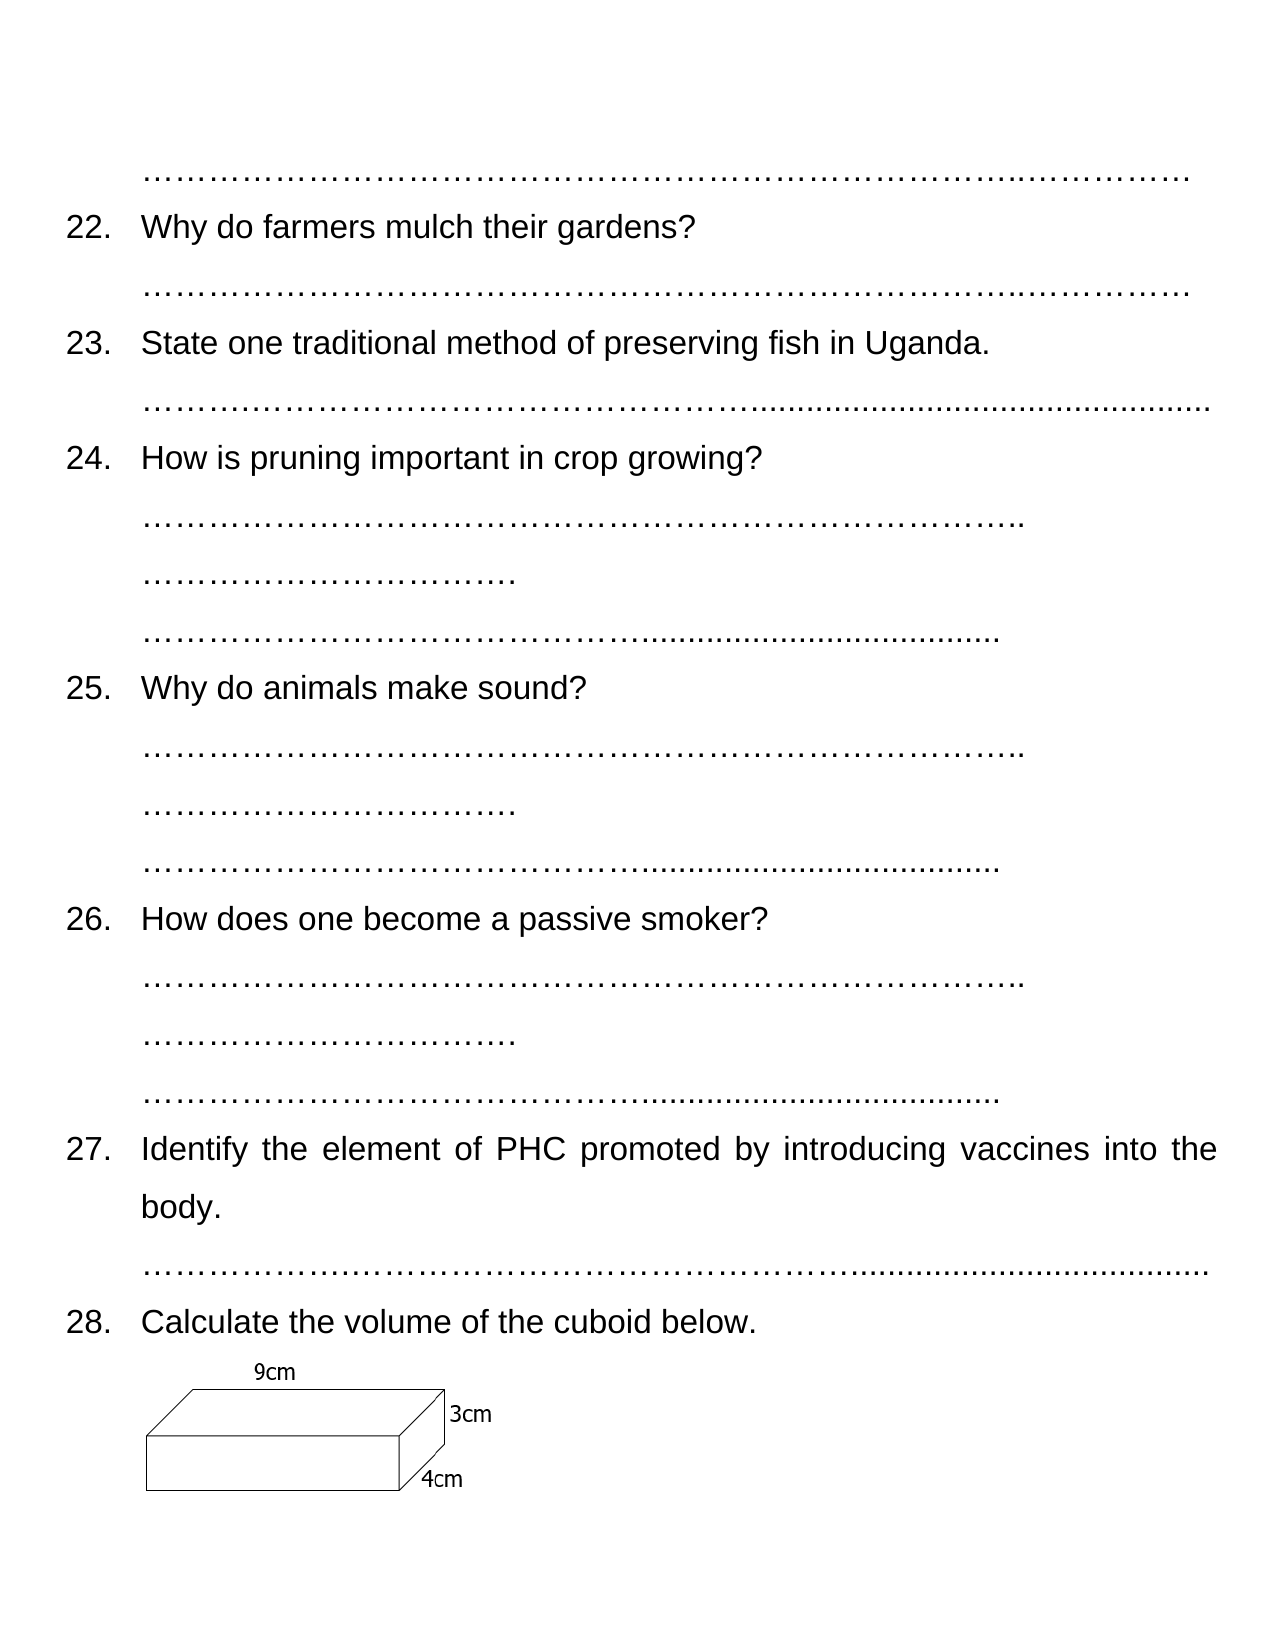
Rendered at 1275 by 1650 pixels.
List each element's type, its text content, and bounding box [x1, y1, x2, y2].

text 26. How does one become a passive smoker? [66, 899, 1219, 937]
text ……………………………………………………………………..…………… [141, 265, 1219, 304]
text ……………………………………………………………………..…………………………….………………………………………....................................... [141, 956, 1219, 1110]
text 28. Calculate the volume of the cuboid below. [66, 1302, 1219, 1341]
text 27. Identify the element of PHC promoted by introducing vaccines into the body. [66, 1129, 1219, 1225]
text ……….……………………………………….................................................. [141, 380, 1219, 419]
picture [140, 1359, 493, 1497]
text ……………….………………………………………....................................... [141, 1244, 1219, 1283]
text 24. How is pruning important in crop growing? [66, 438, 1219, 476]
text ……………………………………………………………………..…………………………….………………………………………....................................... [141, 496, 1219, 649]
text ……………………………………………………………………..…………… [141, 150, 1219, 188]
text 25. Why do animals make sound? [66, 668, 1219, 707]
text 22. Why do farmers mulch their gardens? [66, 208, 1219, 246]
text ……………………………………………………………………..…………………………….………………………………………....................................... [141, 726, 1219, 880]
text 23. State one traditional method of preserving fish in Uganda. [66, 323, 1219, 361]
